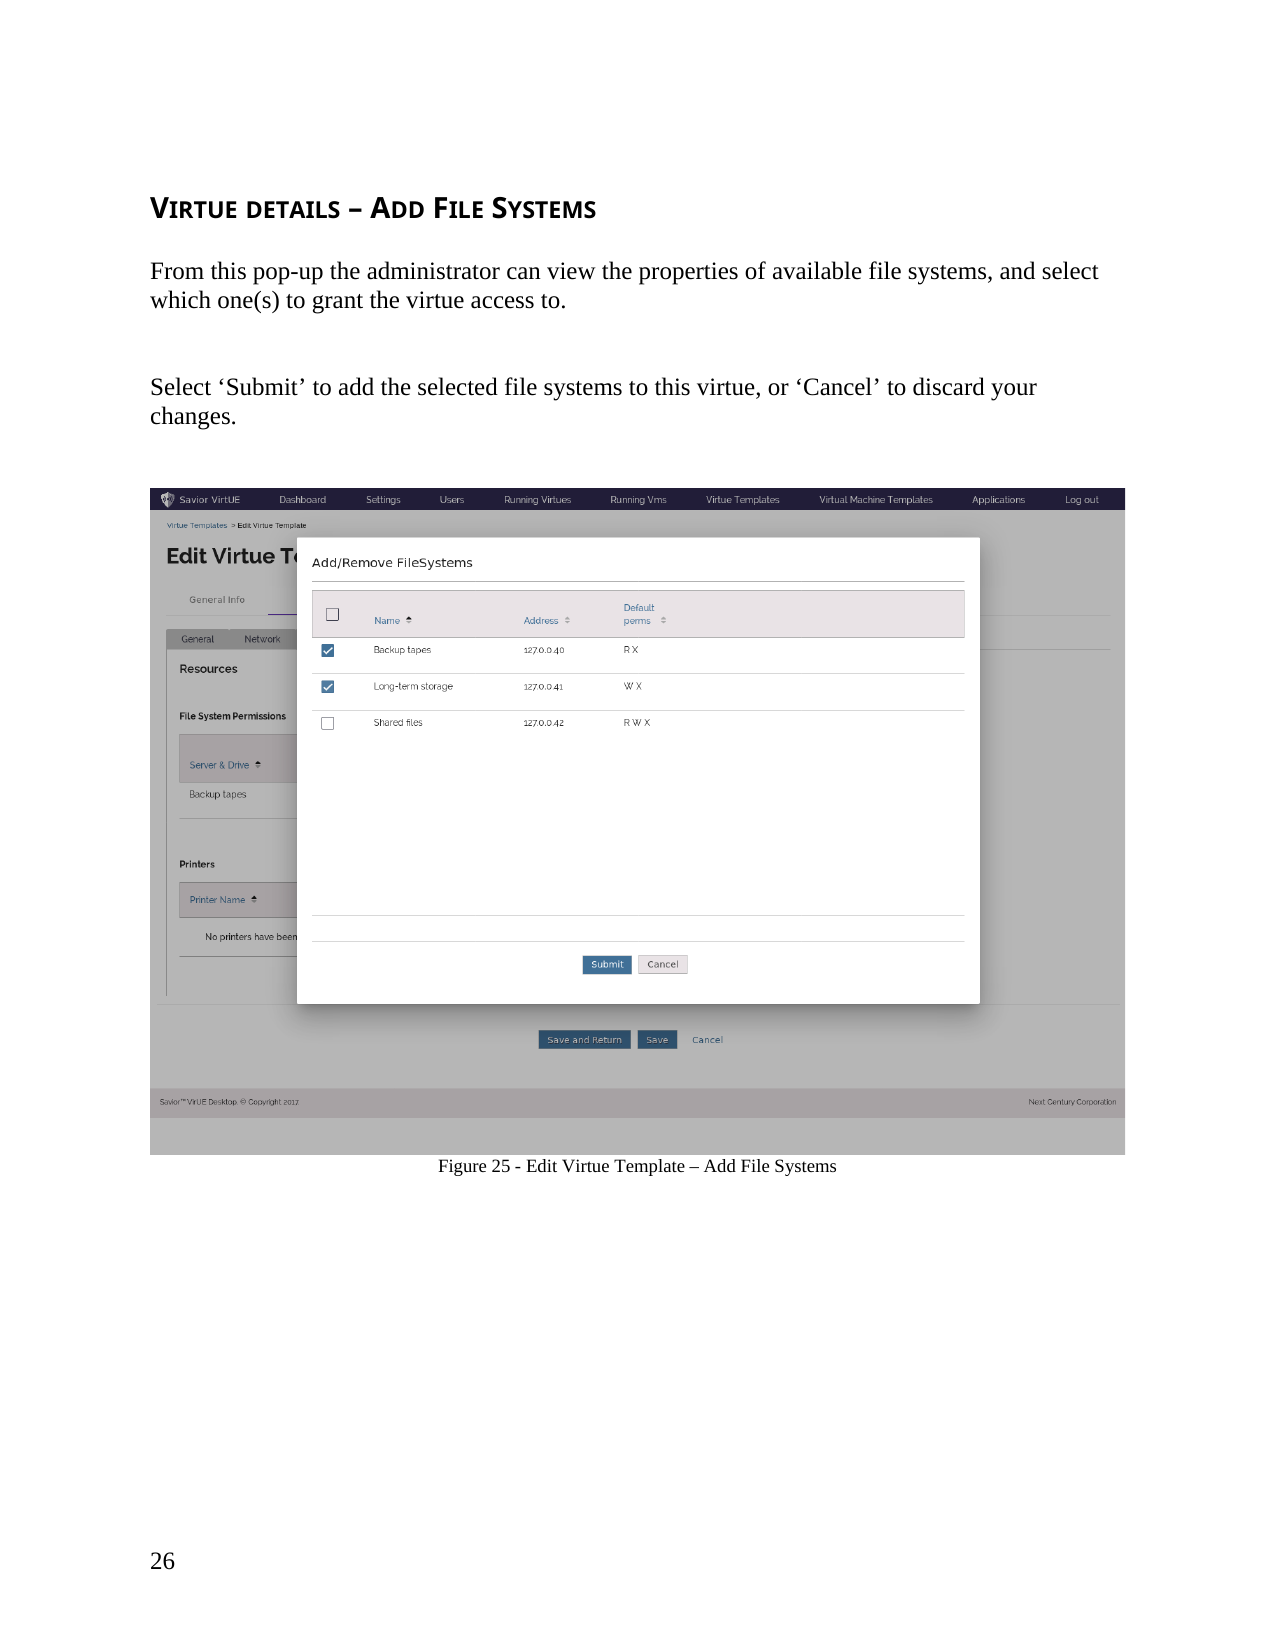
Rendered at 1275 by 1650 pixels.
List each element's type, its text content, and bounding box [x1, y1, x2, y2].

text Figure 25 - Edit Virtue Template – Add File Systems [150, 1155, 1125, 1176]
subtitle Virtue details – Add File Systems [150, 187, 1125, 227]
text Select ‘Submit’ to add the selected file systems to this virtue, or ‘Cancel’ to discard your changes. [150, 372, 1125, 430]
picture [150, 488, 1125, 1155]
text From this pop-up the administrator can view the properties of available file systems, and select which one(s) to grant the virtue access to. [150, 256, 1125, 313]
